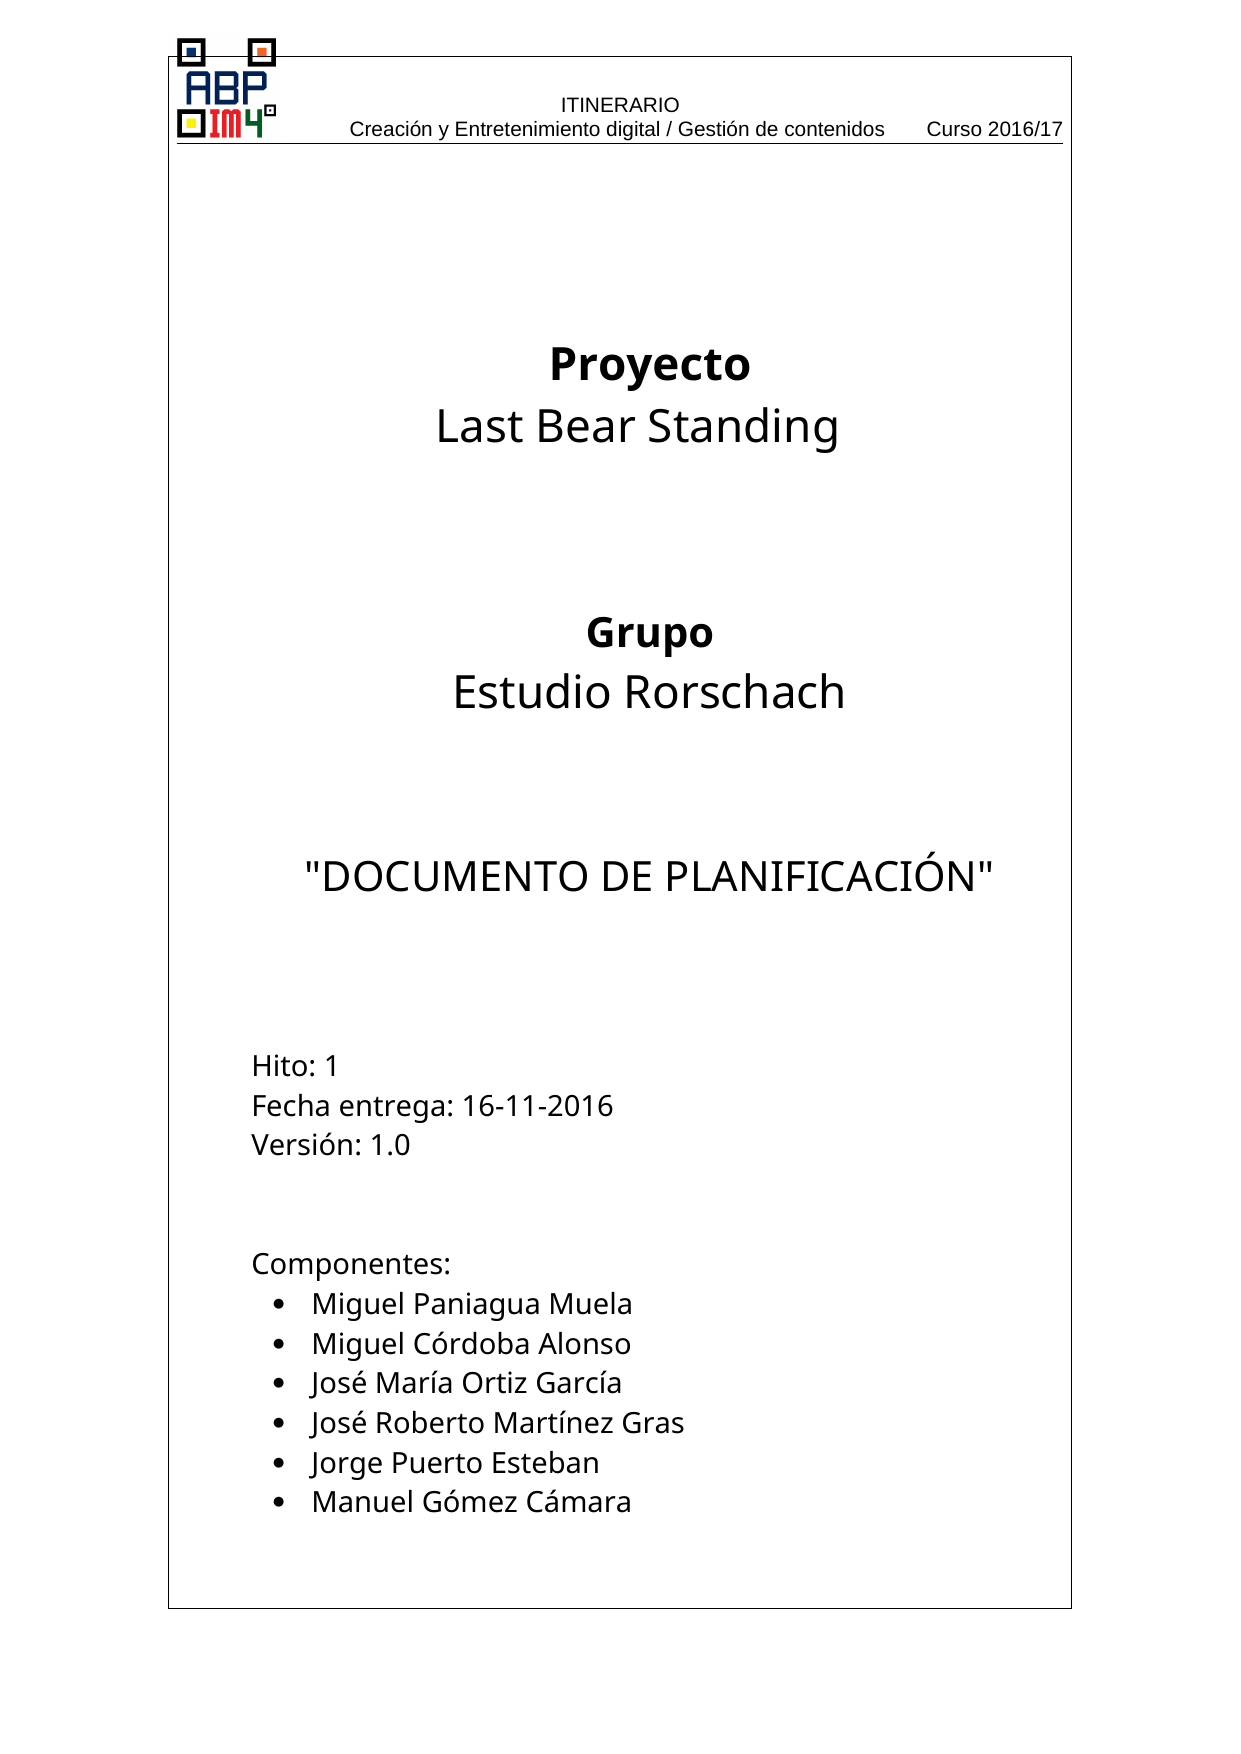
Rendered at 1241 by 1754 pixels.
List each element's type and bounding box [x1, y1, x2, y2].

picture [170, 57, 283, 141]
picture [170, 31, 283, 56]
